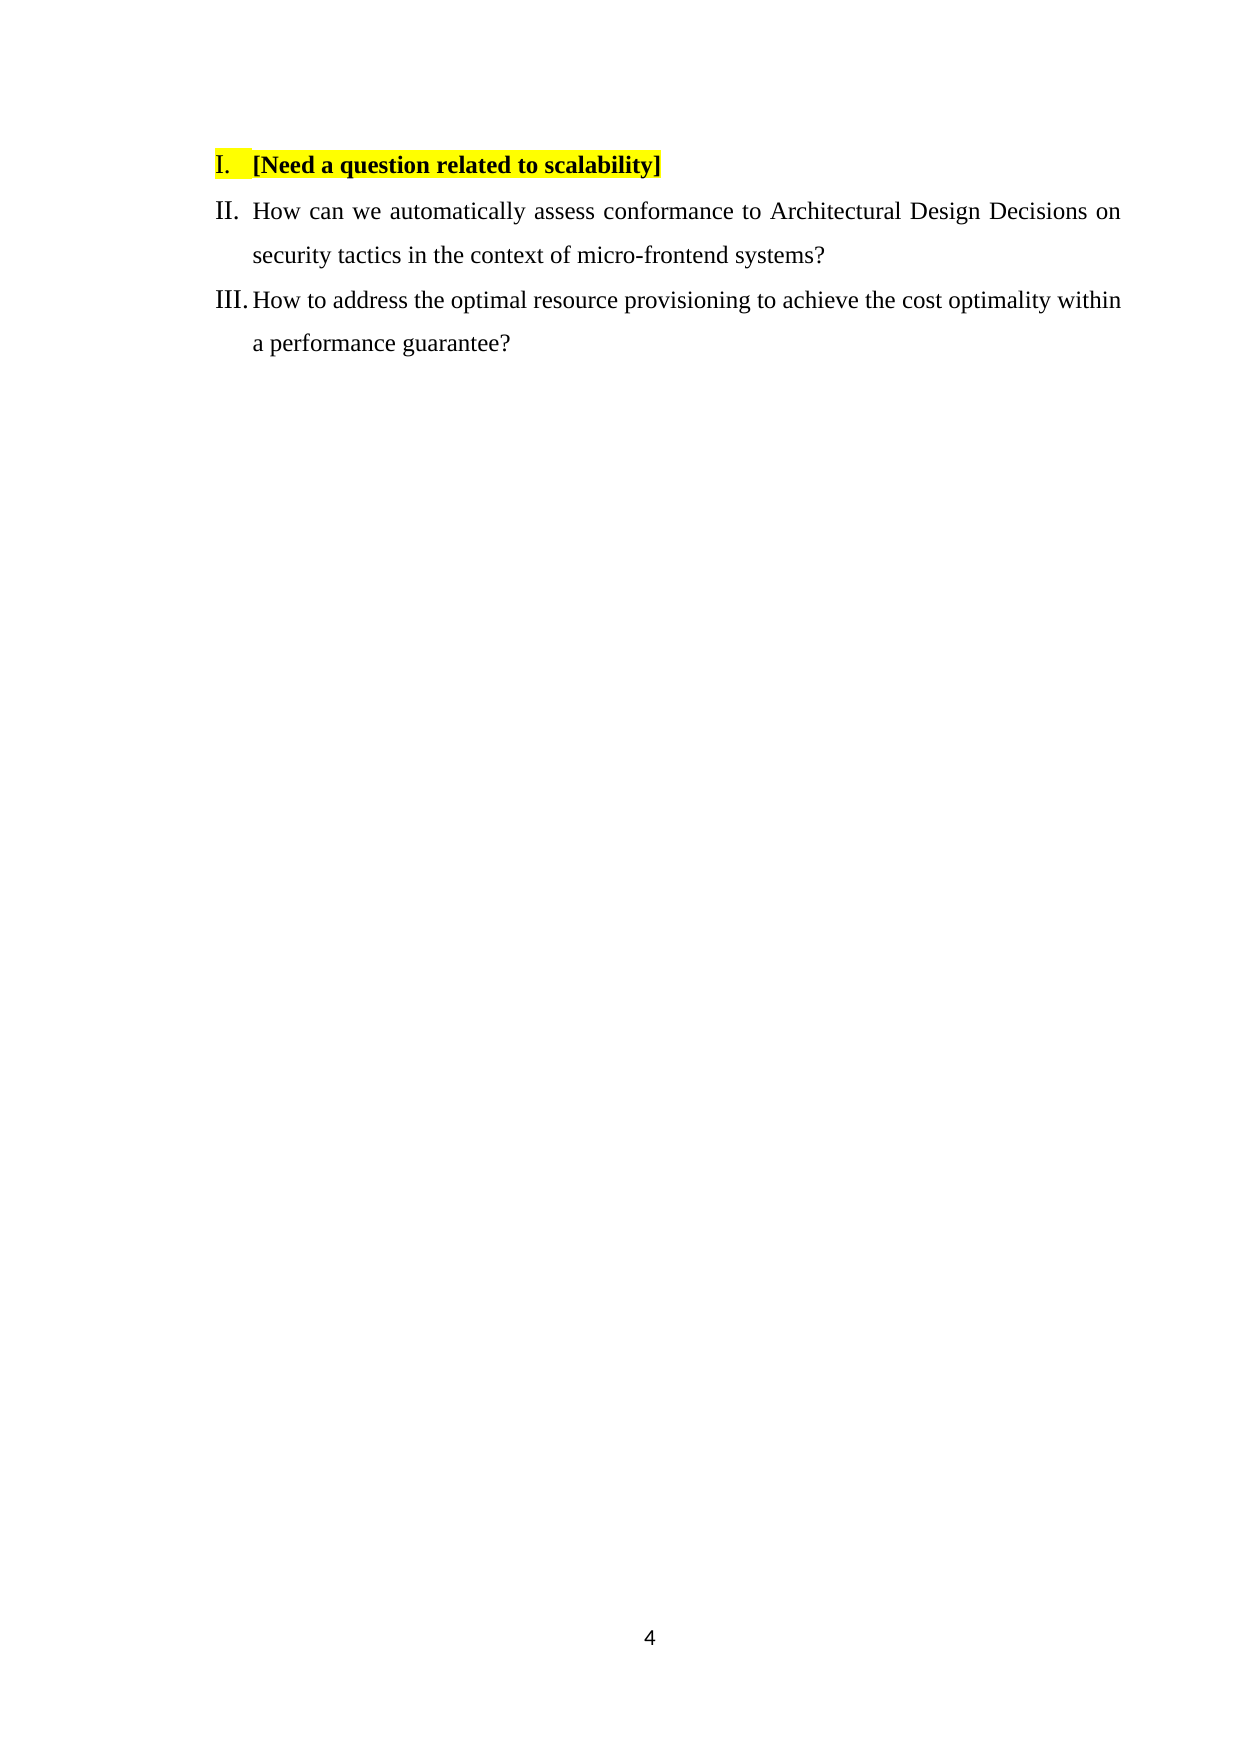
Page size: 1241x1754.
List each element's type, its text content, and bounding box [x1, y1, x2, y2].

list How can we automatically assess conformance to Architectural Design Decisions on security tactics in the context of micro-frontend systems? [215, 194, 1122, 269]
list How to address the optimal resource provisioning to achieve the cost optimality within a performance guarantee? [215, 283, 1122, 357]
list [Need a question related to scalability] [252, 148, 1122, 179]
